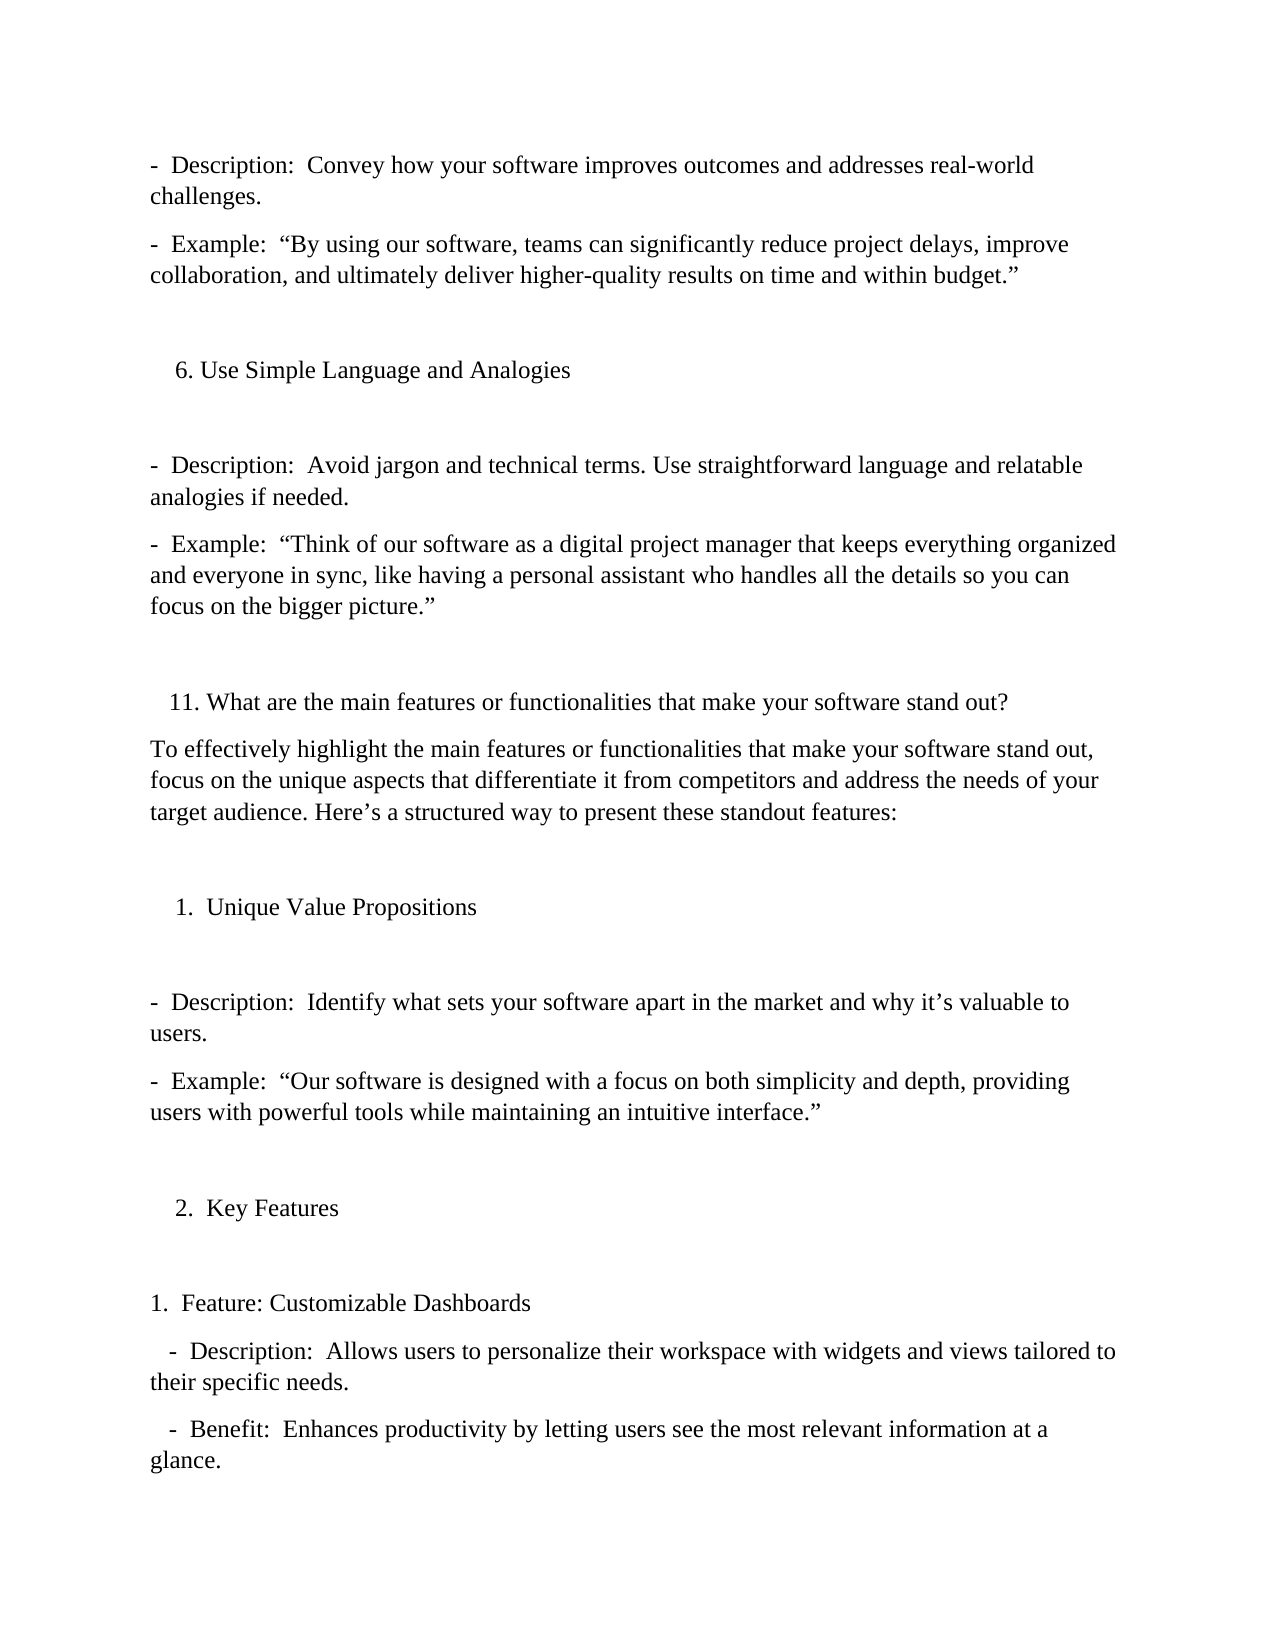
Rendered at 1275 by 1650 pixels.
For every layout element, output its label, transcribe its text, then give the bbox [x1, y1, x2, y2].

text 11. What are the main features or functionalities that make your software stand out? [150, 687, 1125, 716]
text 1. Feature: Customizable Dashboards [150, 1288, 1125, 1317]
text 6. Use Simple Language and Analogies [150, 355, 1125, 384]
text - Description: Convey how your software improves outcomes and addresses real-world challenges. [150, 150, 1125, 210]
text 2. Key Features [150, 1193, 1125, 1221]
text - Description: Avoid jargon and technical terms. Use straightforward language and relatable analogies if needed. [150, 451, 1125, 510]
text - Benefit: Enhances productivity by letting users see the most relevant information at a glance. [150, 1414, 1125, 1474]
text - Example: “By using our software, teams can significantly reduce project delays, improve collaboration, and ultimately deliver higher-quality results on time and within budget.” [150, 229, 1125, 288]
text - Description: Identify what sets your software apart in the market and why it’s valuable to users. [150, 987, 1125, 1047]
text - Description: Allows users to personalize their workspace with widgets and views tailored to their specific needs. [150, 1336, 1125, 1396]
text To effectively highlight the main features or functionalities that make your software stand out, focus on the unique aspects that differentiate it from competitors and address the needs of your target audience. Here’s a structured way to present these standout features: [150, 734, 1125, 825]
text 1. Unique Value Propositions [150, 892, 1125, 921]
text - Example: “Our software is designed with a focus on both simplicity and depth, providing users with powerful tools while maintaining an intuitive interface.” [150, 1066, 1125, 1126]
text - Example: “Think of our software as a digital project manager that keeps everything organized and everyone in sync, like having a personal assistant who handles all the details so you can focus on the bigger picture.” [150, 529, 1125, 620]
